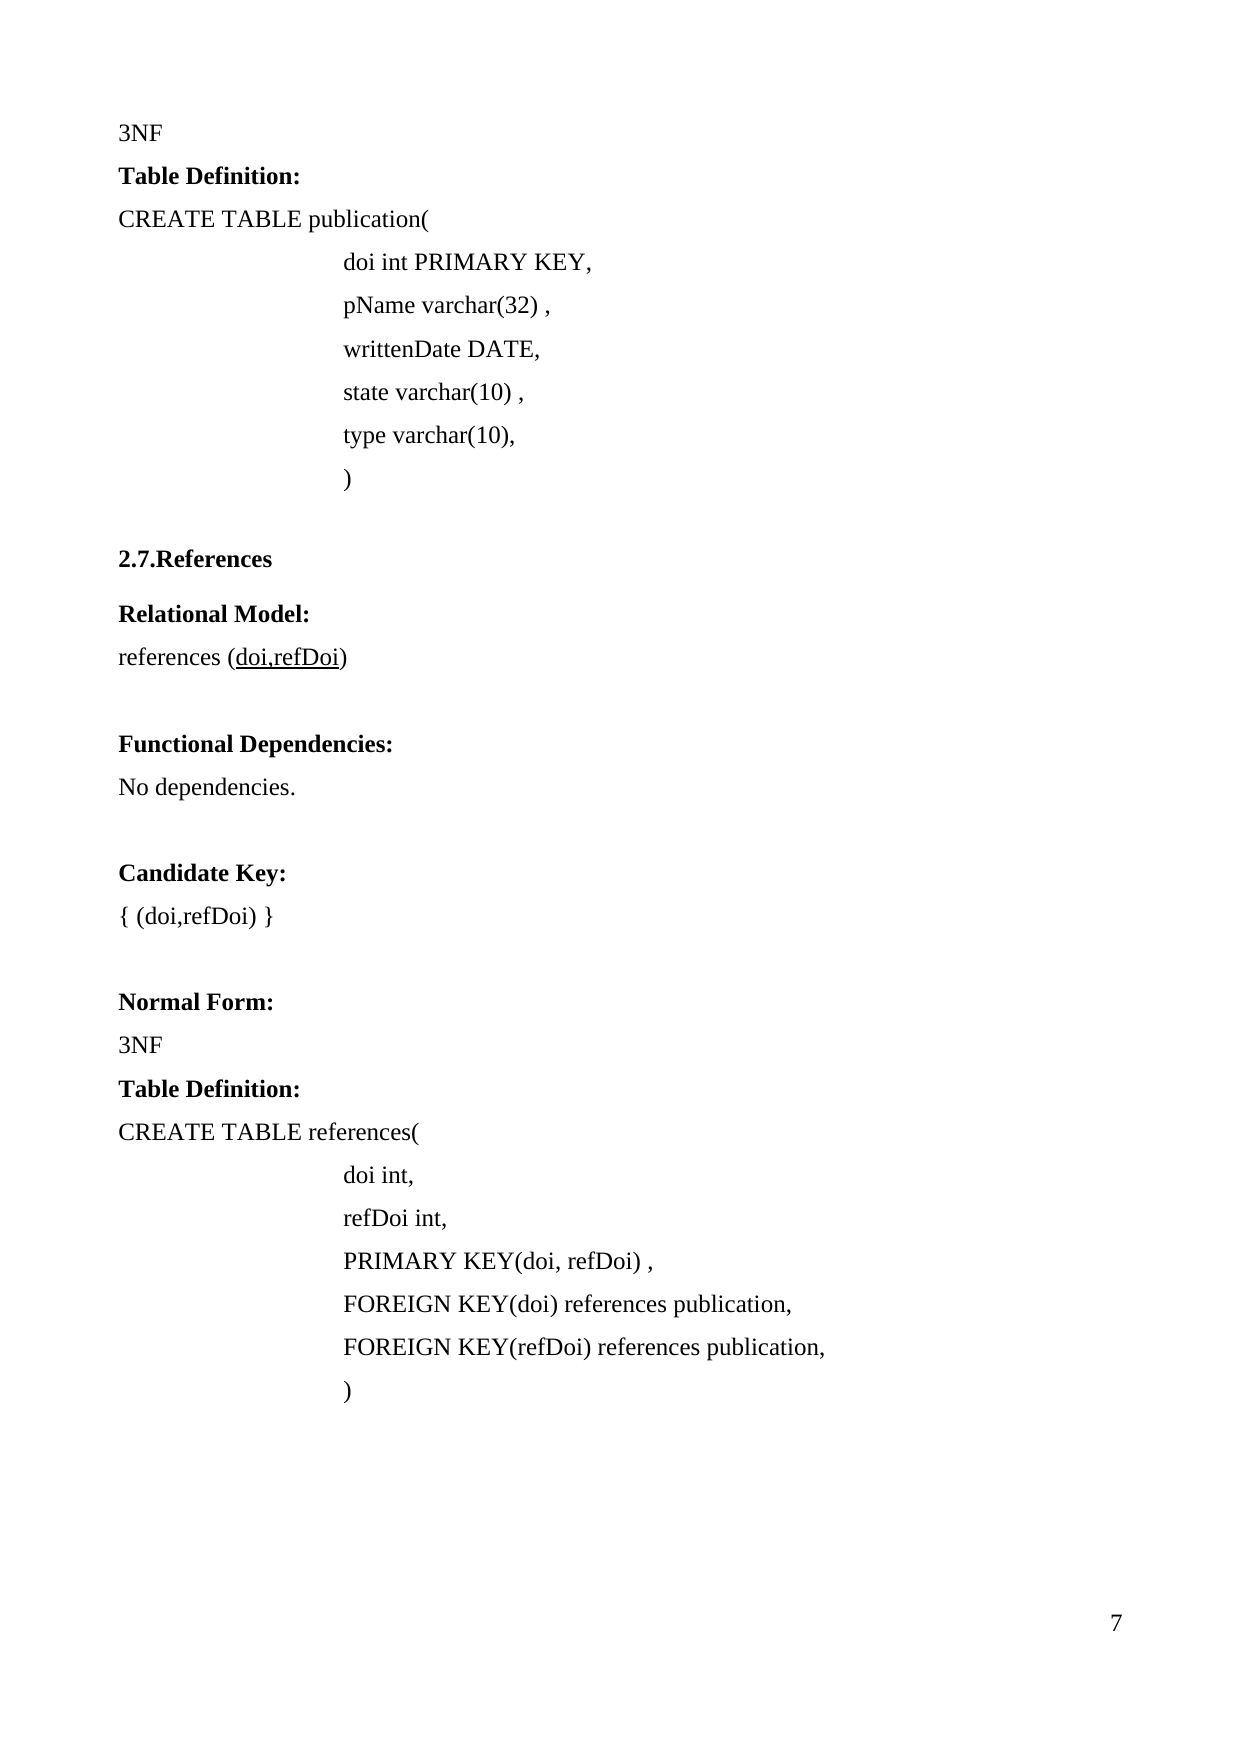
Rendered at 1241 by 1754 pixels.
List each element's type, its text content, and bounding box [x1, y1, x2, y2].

text ) [118, 1376, 1122, 1404]
text 3NF [118, 1031, 1122, 1059]
text Candidate Key: [118, 858, 1122, 887]
text 3NF [118, 118, 1122, 147]
text type varchar(10), [118, 420, 1122, 449]
text Functional Dependencies: [118, 729, 1122, 757]
text state varchar(10) , [118, 377, 1122, 406]
text doi int PRIMARY KEY, [118, 247, 1122, 276]
text Normal Form: [118, 987, 1122, 1016]
text references (doi,refDoi) [118, 642, 1122, 671]
text FOREIGN KEY(doi) references publication, [118, 1289, 1122, 1318]
text CREATE TABLE references( [118, 1117, 1122, 1146]
text doi int, [118, 1160, 1122, 1189]
text No dependencies. [118, 772, 1122, 801]
text Relational Model: [118, 599, 1122, 628]
text FOREIGN KEY(refDoi) references publication, [118, 1332, 1122, 1361]
text PRIMARY KEY(doi, refDoi) , [118, 1246, 1122, 1275]
text ) [118, 463, 1122, 492]
text { (doi,refDoi) } [118, 901, 1122, 930]
text refDoi int, [118, 1203, 1122, 1232]
text writtenDate DATE, [118, 334, 1122, 362]
subtitle 2.7.References [118, 544, 1122, 572]
text Table Definition: [118, 1074, 1122, 1102]
text Table Definition: [118, 161, 1122, 190]
text pName varchar(32) , [118, 291, 1122, 319]
text CREATE TABLE publication( [118, 204, 1122, 233]
